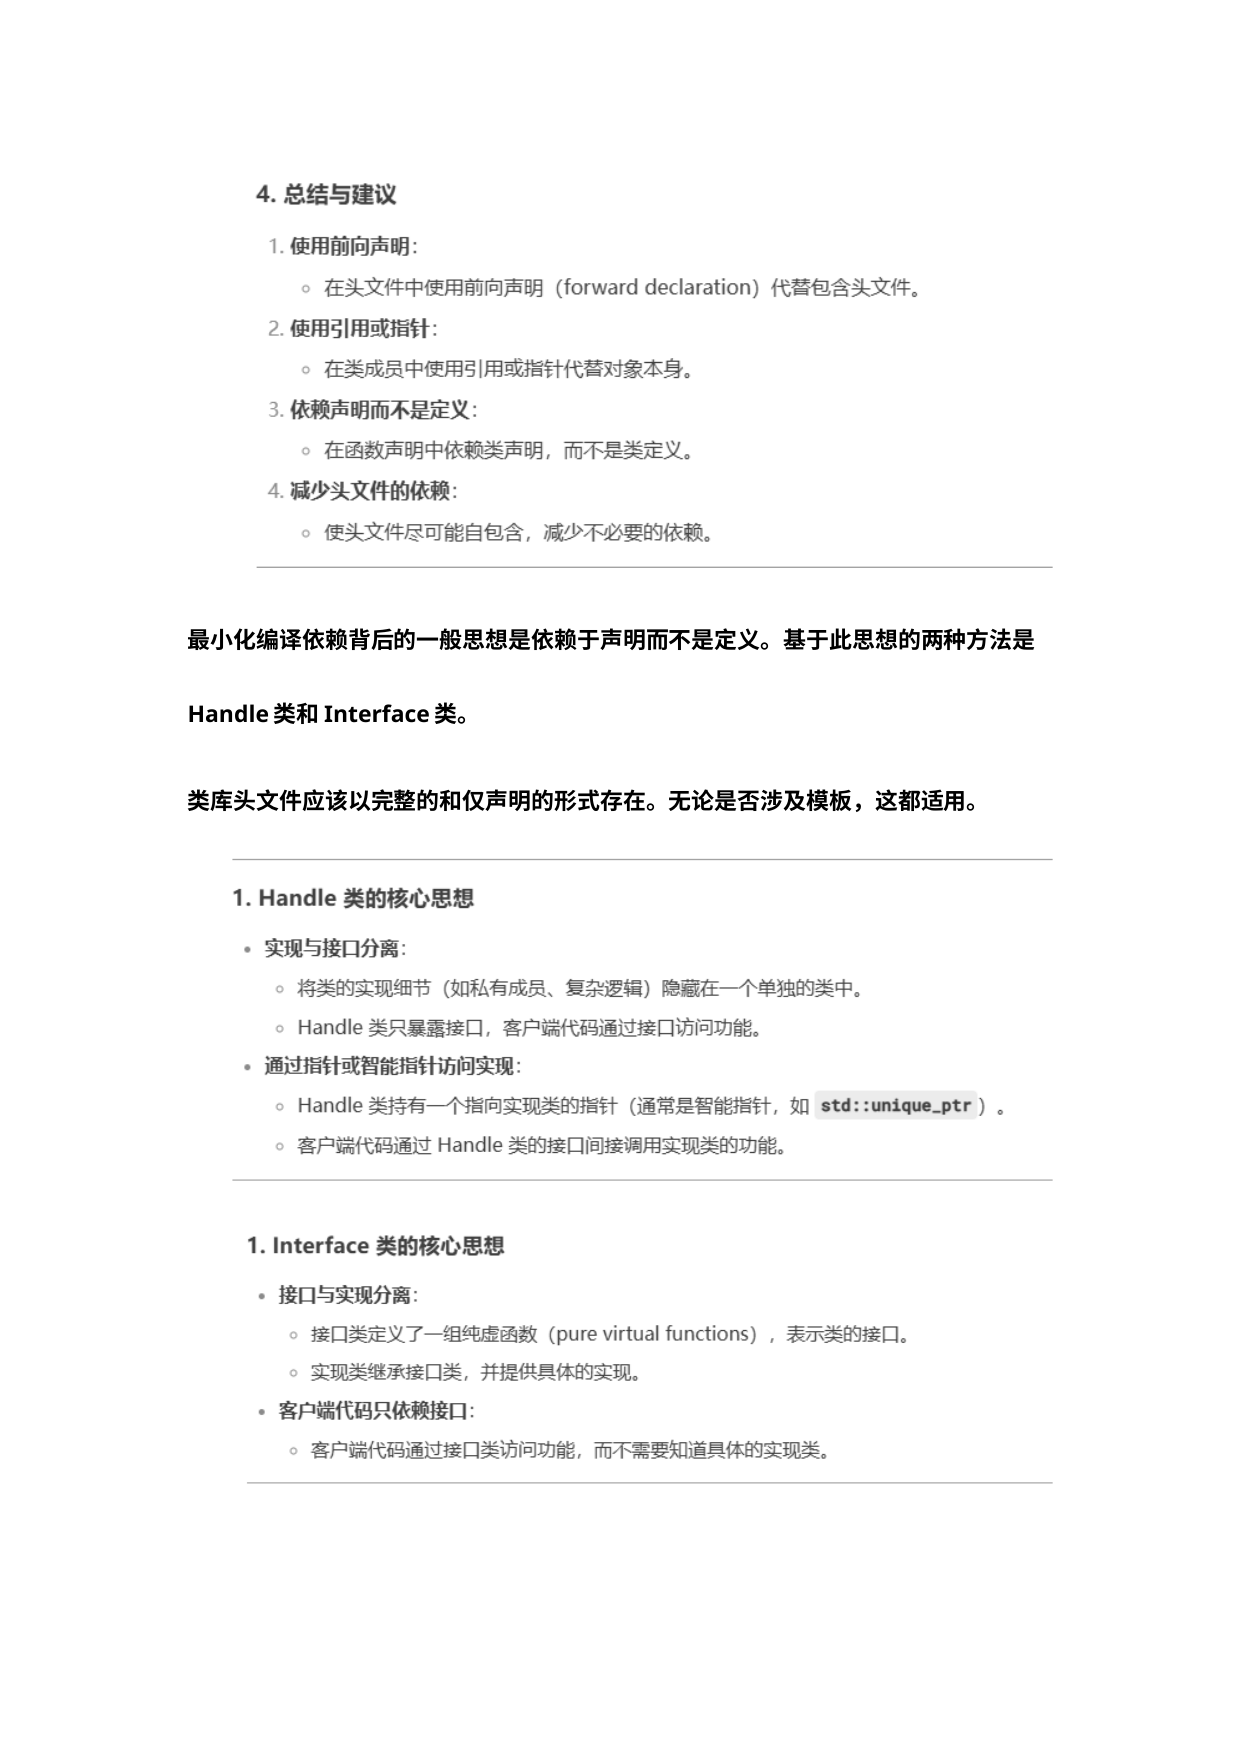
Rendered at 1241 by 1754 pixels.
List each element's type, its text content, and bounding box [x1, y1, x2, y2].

picture [187, 1232, 1053, 1493]
picture [187, 853, 1053, 1182]
text 类库头文件应该以完整的和仅声明的形式存在。无论是否涉及模板，这都适用。 [187, 767, 1053, 832]
text 最小化编译依赖背后的一般思想是依赖于声明而不是定义。基于此思想的两种方法是Handle类和Interface类。 [187, 606, 1053, 746]
picture [187, 162, 1053, 568]
